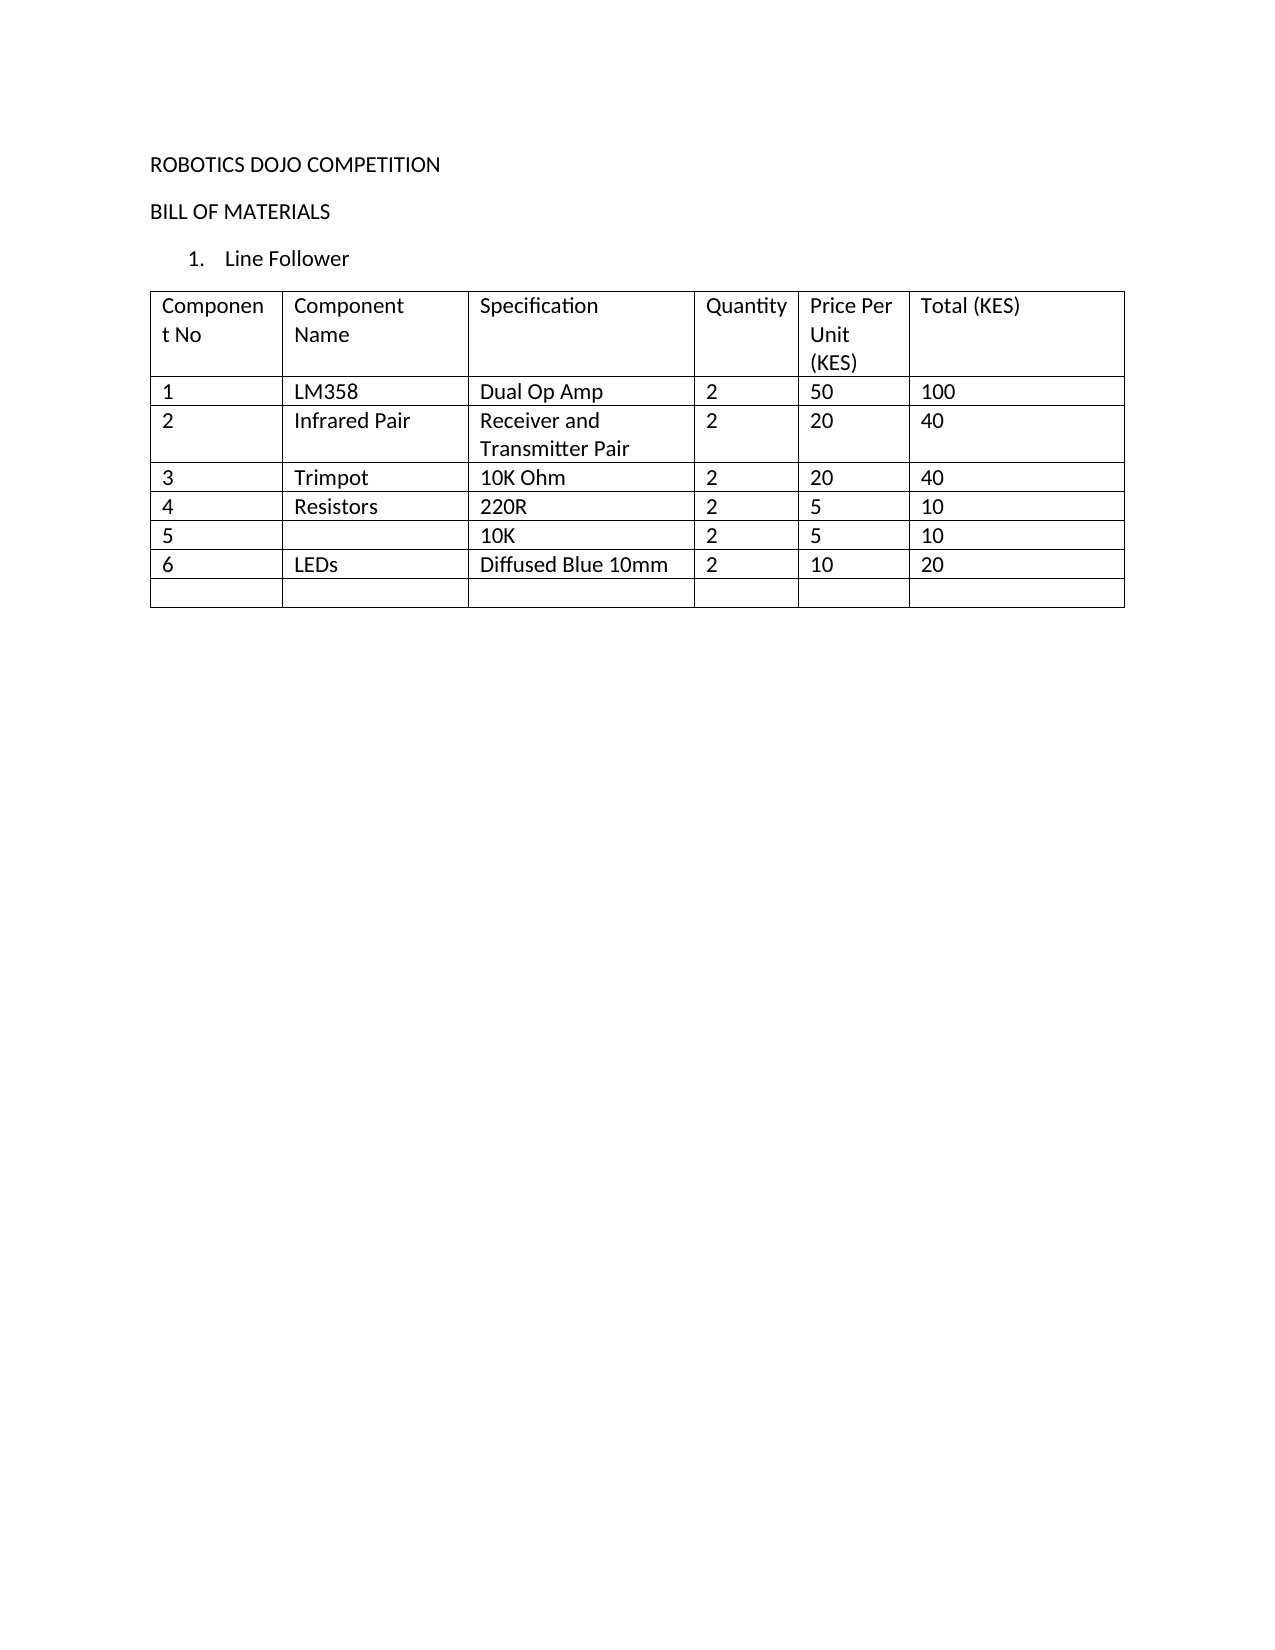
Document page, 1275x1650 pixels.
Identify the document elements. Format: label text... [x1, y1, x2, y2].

table_cell 5 [799, 521, 909, 549]
table_cell Receiver and Transmitter Pair [469, 406, 694, 462]
table_cell Resistors [283, 492, 468, 520]
table_header Quantity [695, 292, 798, 376]
table_cell 3 [151, 463, 282, 491]
table_cell LM358 [283, 377, 468, 405]
table_cell [910, 579, 1124, 607]
table_cell 20 [799, 406, 909, 462]
table_cell 10K [469, 521, 694, 549]
table_cell Diffused Blue 10mm [469, 550, 694, 578]
table_cell 20 [910, 550, 1124, 578]
table_cell [469, 579, 694, 607]
table_cell 10K Ohm [469, 463, 694, 491]
table_cell 10 [799, 550, 909, 578]
table_cell [695, 579, 798, 607]
table_cell 10 [910, 521, 1124, 549]
table_cell 2 [695, 406, 798, 462]
table_cell 6 [151, 550, 282, 578]
table_cell 2 [151, 406, 282, 462]
table_cell [151, 579, 282, 607]
table_cell 220R [469, 492, 694, 520]
table_cell 40 [910, 406, 1124, 462]
table_cell 50 [799, 377, 909, 405]
table_cell 2 [695, 550, 798, 578]
table_header Component Name [283, 292, 468, 376]
table_cell 2 [695, 492, 798, 520]
table_header Price Per Unit (KES) [799, 292, 909, 376]
table_cell 5 [151, 521, 282, 549]
table_header Total (KES) [910, 292, 1124, 376]
table_cell 2 [695, 463, 798, 491]
table_cell LEDs [283, 550, 468, 578]
table_cell 2 [695, 521, 798, 549]
table_cell 20 [799, 463, 909, 491]
list Line Follower [187, 244, 1125, 272]
table_header Component No [151, 292, 282, 376]
table_cell 10 [910, 492, 1124, 520]
table_cell Dual Op Amp [469, 377, 694, 405]
table_cell 40 [910, 463, 1124, 491]
table_cell 4 [151, 492, 282, 520]
table_cell [283, 579, 468, 607]
table_cell 2 [695, 377, 798, 405]
table_cell 5 [799, 492, 909, 520]
table_cell [799, 579, 909, 607]
text ROBOTICS DOJO COMPETITION [150, 150, 1125, 178]
table_cell Trimpot [283, 463, 468, 491]
table_header Specification [469, 292, 694, 376]
table_cell 100 [910, 377, 1124, 405]
table_cell Infrared Pair [283, 406, 468, 462]
text BILL OF MATERIALS [150, 197, 1125, 225]
table_cell 1 [151, 377, 282, 405]
table_cell [283, 521, 468, 549]
